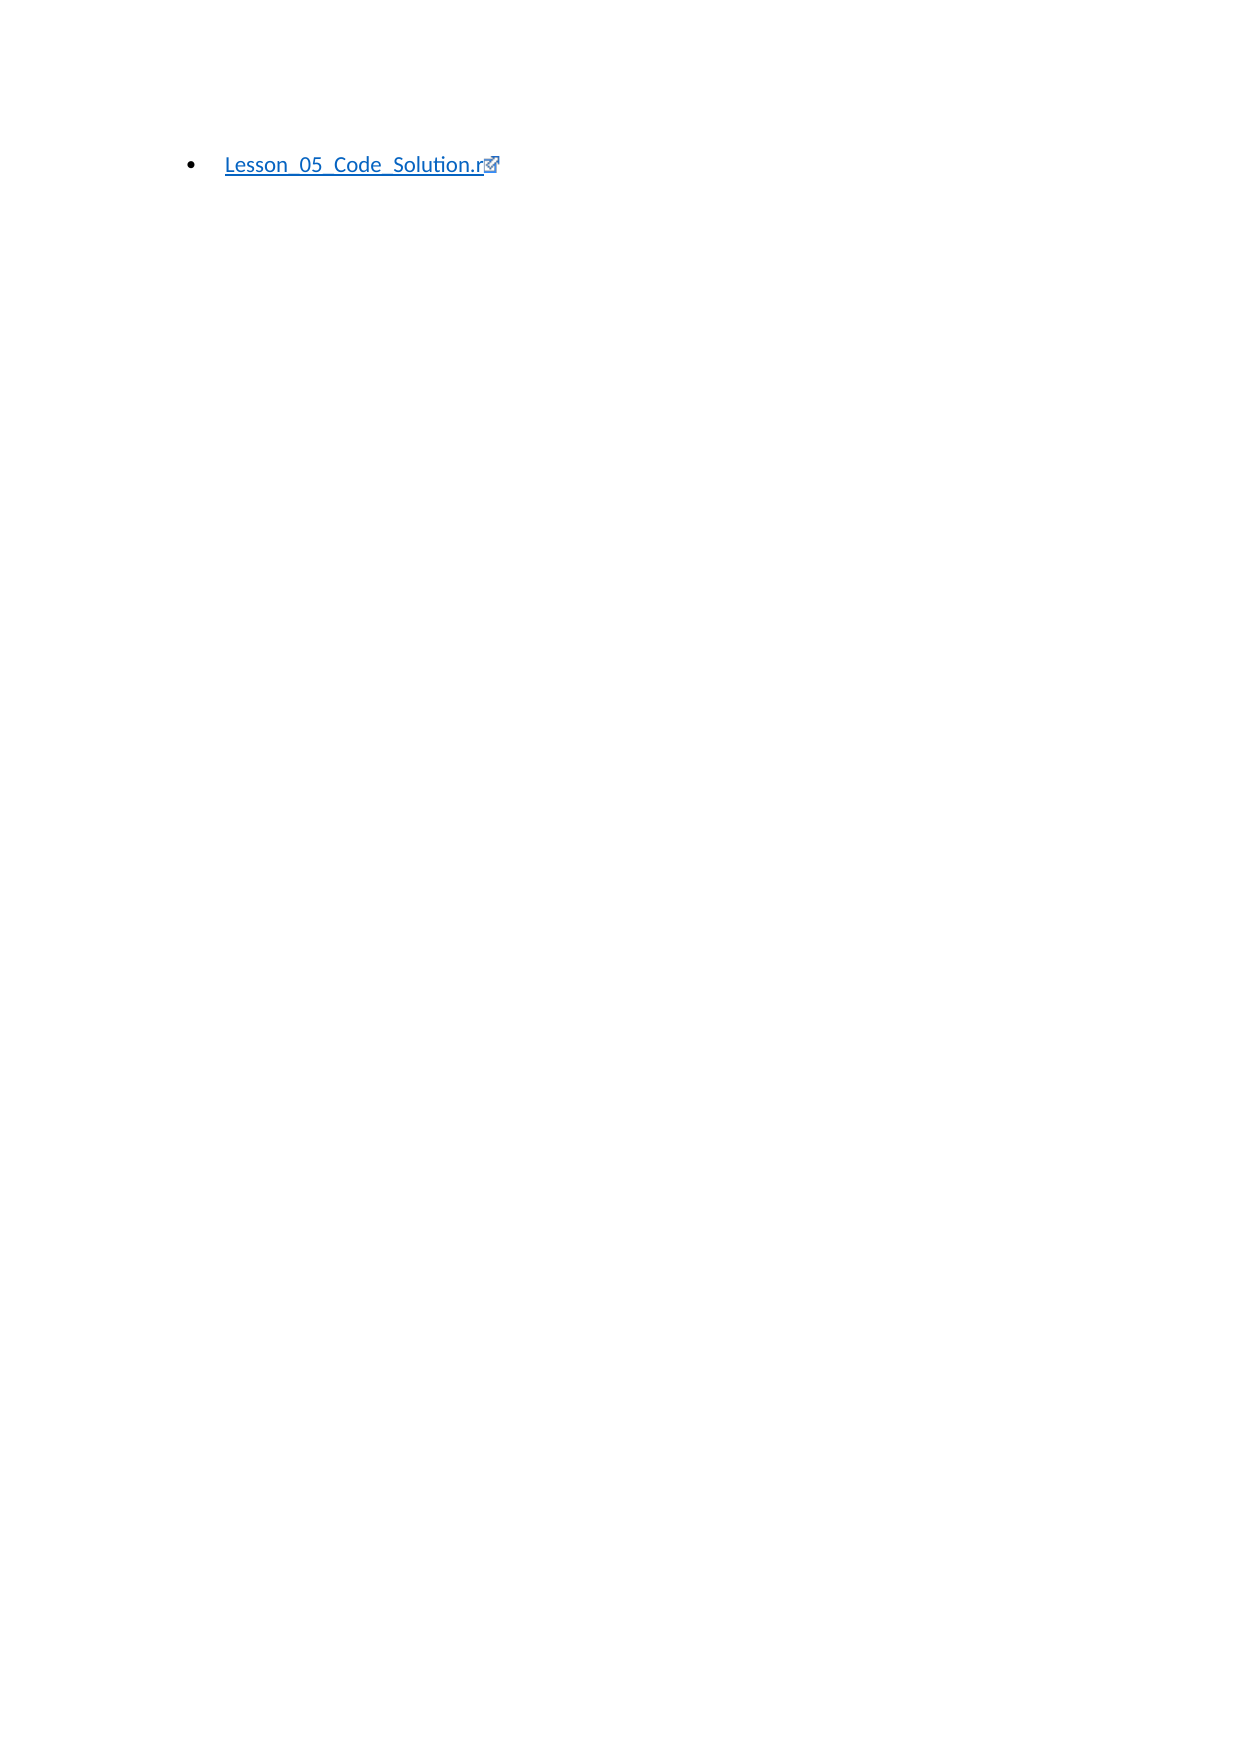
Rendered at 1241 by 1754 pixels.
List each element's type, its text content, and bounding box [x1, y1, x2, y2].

list Lesson_05_Code_Solution.r [187, 150, 1090, 178]
picture [483, 156, 500, 173]
